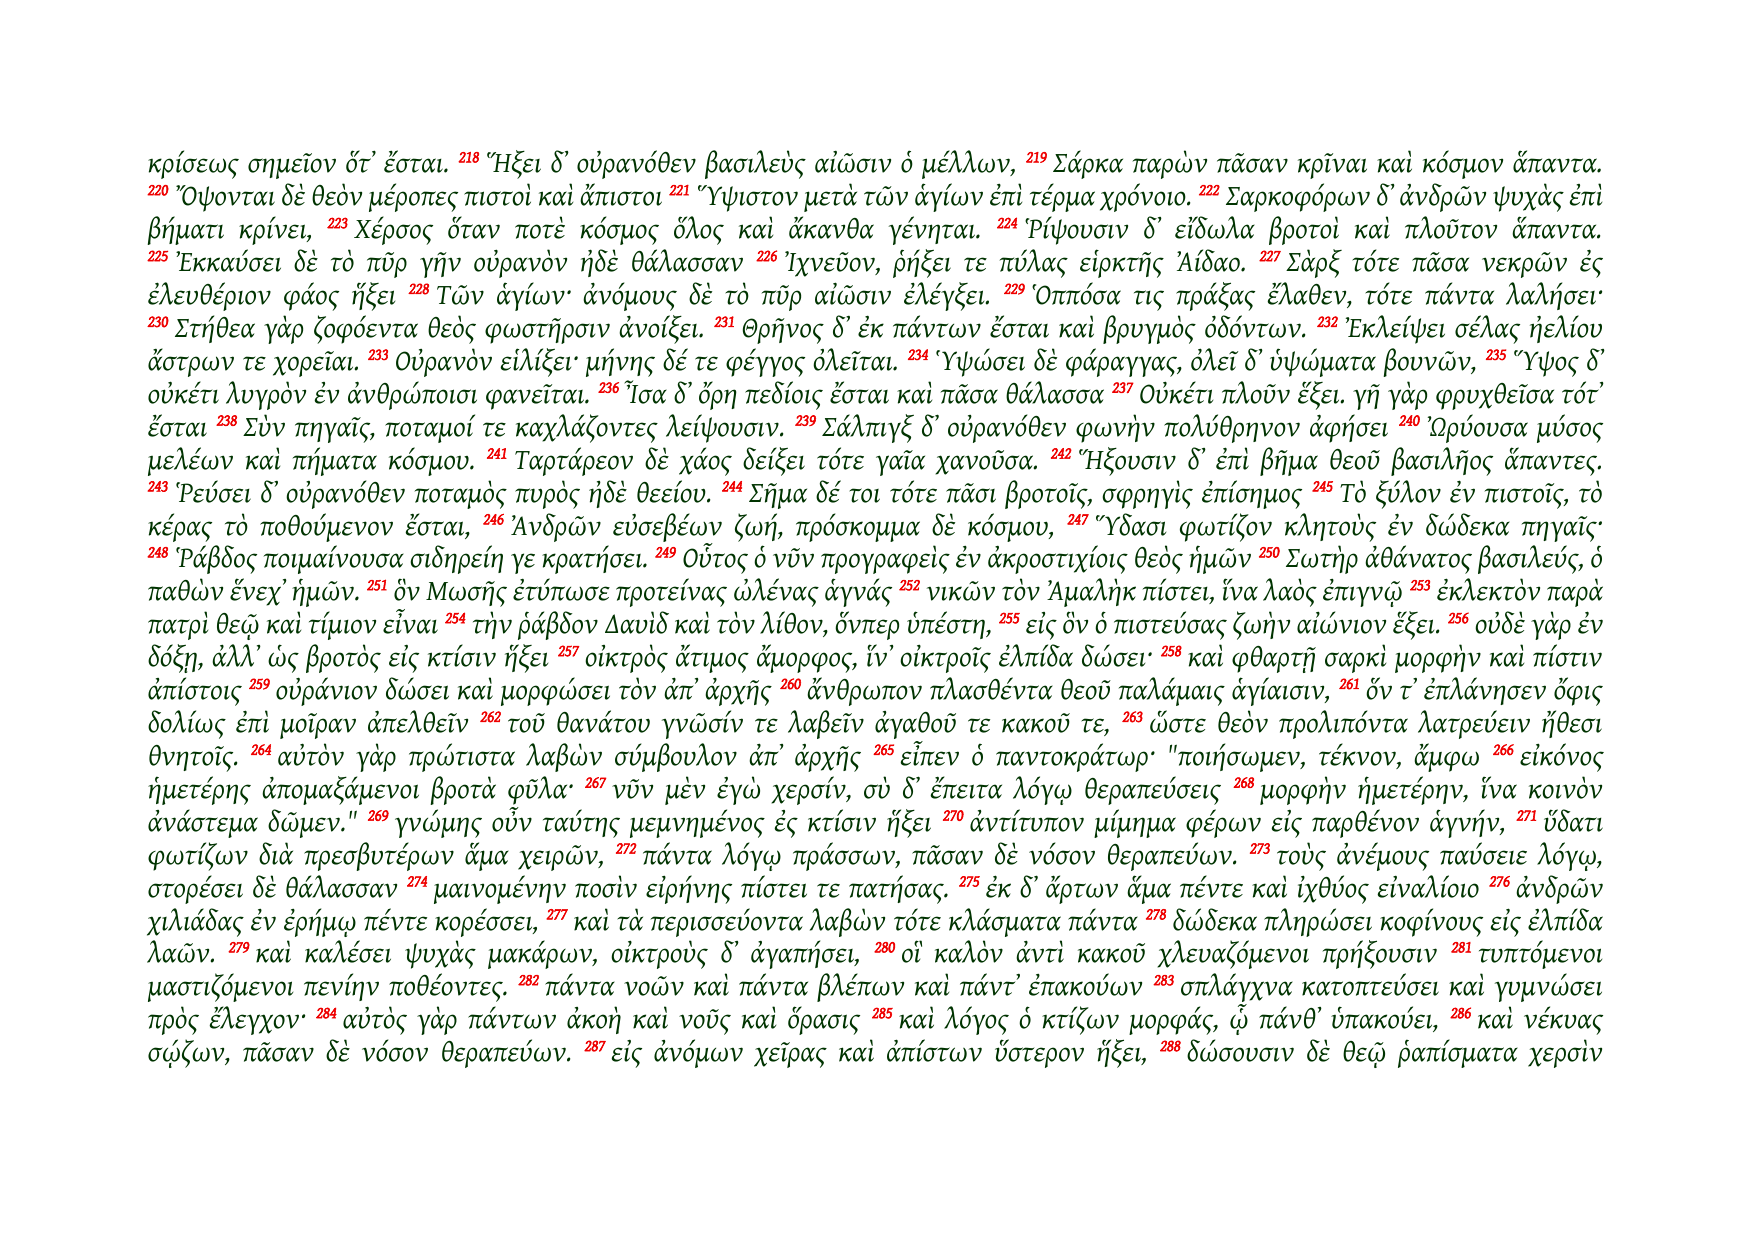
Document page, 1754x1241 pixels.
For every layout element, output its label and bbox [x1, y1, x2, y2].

text [148, 148, 1606, 1069]
